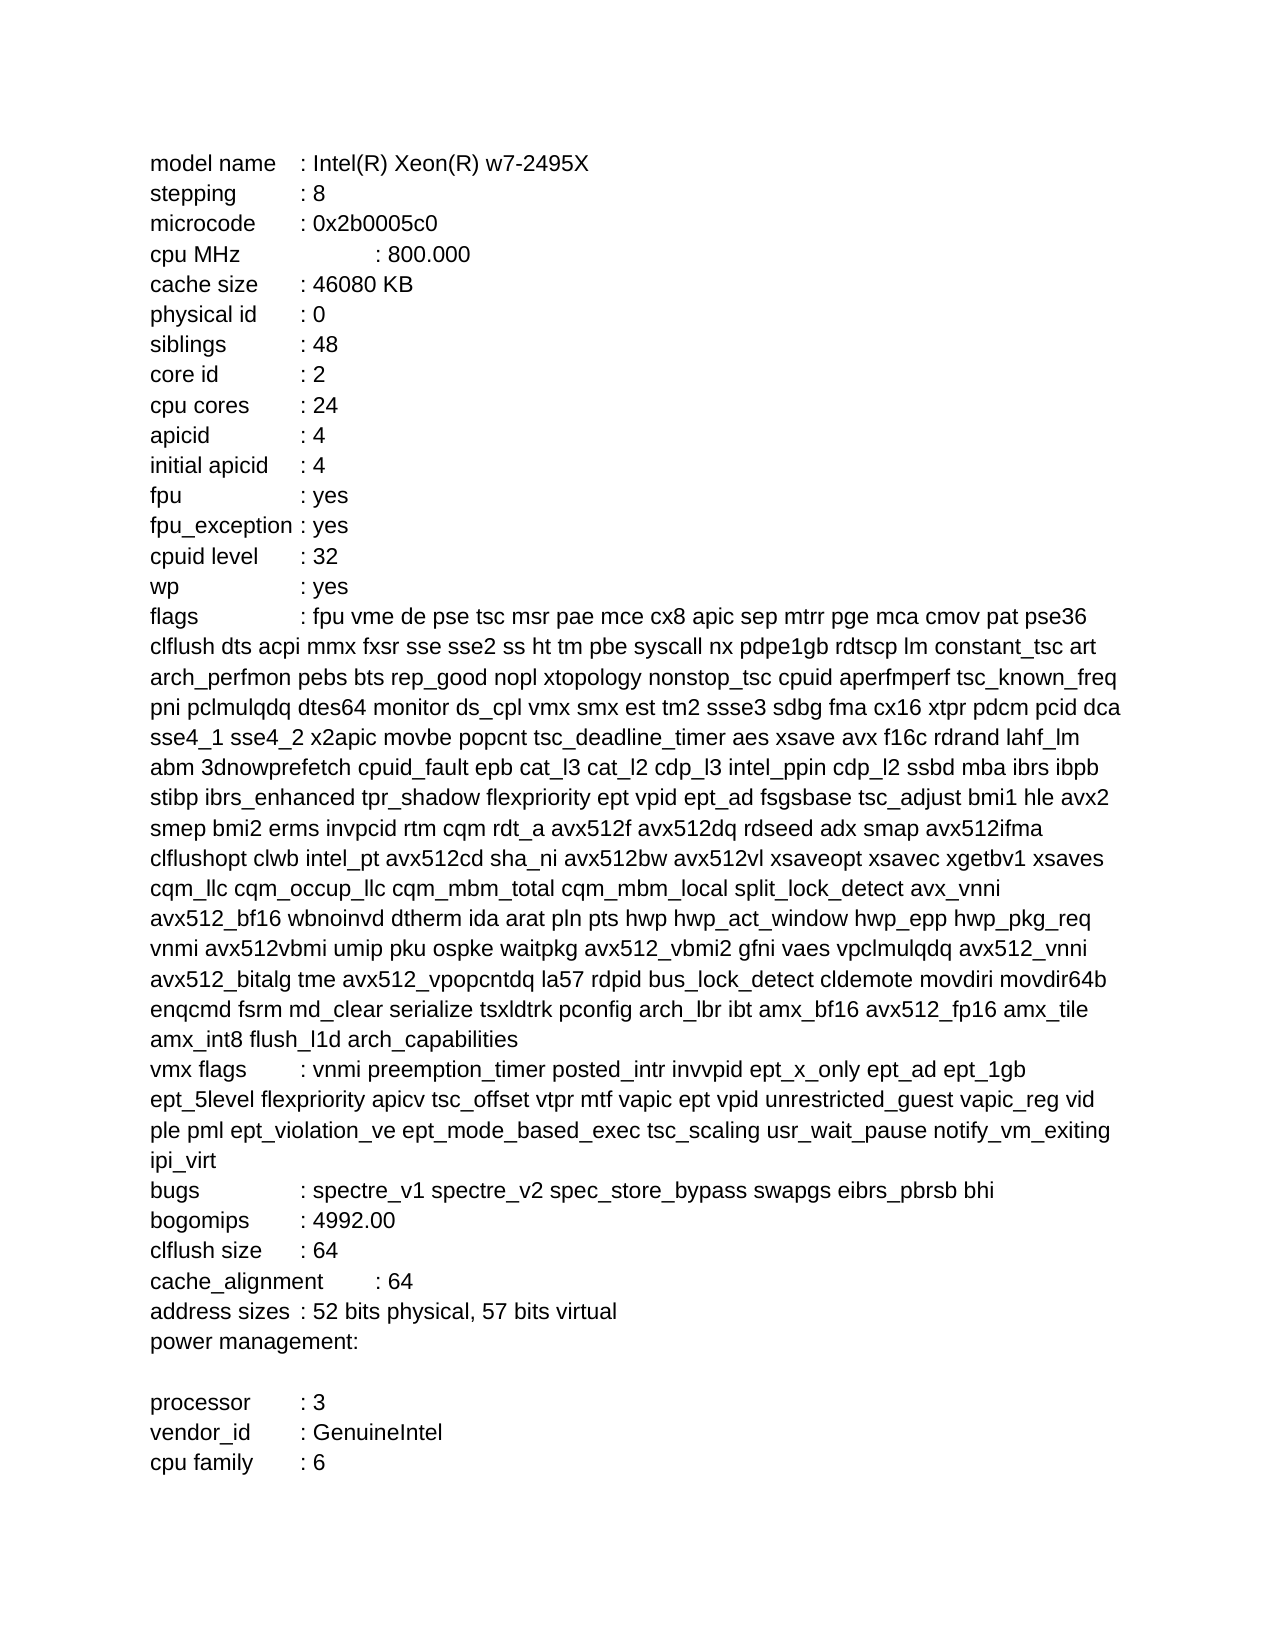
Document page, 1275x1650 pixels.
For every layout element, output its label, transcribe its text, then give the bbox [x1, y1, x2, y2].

text fpu_exception : yes [150, 512, 1125, 539]
text fpu : yes [150, 482, 1125, 509]
text cache size : 46080 KB [150, 271, 1125, 297]
text cpu cores : 24 [150, 392, 1125, 418]
text siblings : 48 [150, 331, 1125, 358]
text wp : yes [150, 573, 1125, 599]
text physical id : 0 [150, 301, 1125, 327]
text cpu family : 6 [150, 1449, 1125, 1475]
text cpuid level : 32 [150, 543, 1125, 569]
text apicid : 4 [150, 422, 1125, 448]
text flags : fpu vme de pse tsc msr pae mce cx8 apic sep mtrr pge mca cmov pat pse36 clflush dts acpi mmx fxsr sse sse2 ss ht tm pbe syscall nx pdpe1gb rdtscp lm constant_tsc art arch_perfmon pebs bts rep_good nopl xtopology nonstop_tsc cpuid aperfmperf tsc_known_freq pni pclmulqdq dtes64 monitor ds_cpl vmx smx est tm2 ssse3 sdbg fma cx16 xtpr pdcm pcid dca sse4_1 sse4_2 x2apic movbe popcnt tsc_deadline_timer aes xsave avx f16c rdrand lahf_lm abm 3dnowprefetch cpuid_fault epb cat_l3 cat_l2 cdp_l3 intel_ppin cdp_l2 ssbd mba ibrs ibpb stibp ibrs_enhanced tpr_shadow flexpriority ept vpid ept_ad fsgsbase tsc_adjust bmi1 hle avx2 smep bmi2 erms invpcid rtm cqm rdt_a avx512f avx512dq rdseed adx smap avx512ifma clflushopt clwb intel_pt avx512cd sha_ni avx512bw avx512vl xsaveopt xsavec xgetbv1 xsaves cqm_llc cqm_occup_llc cqm_mbm_total cqm_mbm_local split_lock_detect avx_vnni avx512_bf16 wbnoinvd dtherm ida arat pln pts hwp hwp_act_window hwp_epp hwp_pkg_req vnmi avx512vbmi umip pku ospke waitpkg avx512_vbmi2 gfni vaes vpclmulqdq avx512_vnni avx512_bitalg tme avx512_vpopcntdq la57 rdpid bus_lock_detect cldemote movdiri movdir64b enqcmd fsrm md_clear serialize tsxldtrk pconfig arch_lbr ibt amx_bf16 avx512_fp16 amx_tile amx_int8 flush_l1d arch_capabilities [150, 603, 1125, 1052]
text initial apicid : 4 [150, 452, 1125, 478]
text bugs : spectre_v1 spectre_v2 spec_store_bypass swapgs eibrs_pbrsb bhi [150, 1177, 1125, 1203]
text core id : 2 [150, 361, 1125, 388]
text bogomips : 4992.00 [150, 1207, 1125, 1234]
text power management: [150, 1328, 1125, 1354]
text clflush size : 64 [150, 1237, 1125, 1264]
text vmx flags : vnmi preemption_timer posted_intr invvpid ept_x_only ept_ad ept_1gb ept_5level flexpriority apicv tsc_offset vtpr mtf vapic ept vpid unrestricted_guest vapic_reg vid ple pml ept_violation_ve ept_mode_based_exec tsc_scaling usr_wait_pause notify_vm_exiting ipi_virt [150, 1056, 1125, 1173]
text address sizes : 52 bits physical, 57 bits virtual [150, 1298, 1125, 1324]
text cache_alignment : 64 [150, 1268, 1125, 1294]
text stepping : 8 [150, 180, 1125, 207]
text cpu MHz : 800.000 [150, 241, 1125, 267]
text model name : Intel(R) Xeon(R) w7-2495X [150, 150, 1125, 176]
text vendor_id : GenuineIntel [150, 1419, 1125, 1445]
text microcode : 0x2b0005c0 [150, 210, 1125, 237]
text processor : 3 [150, 1388, 1125, 1415]
